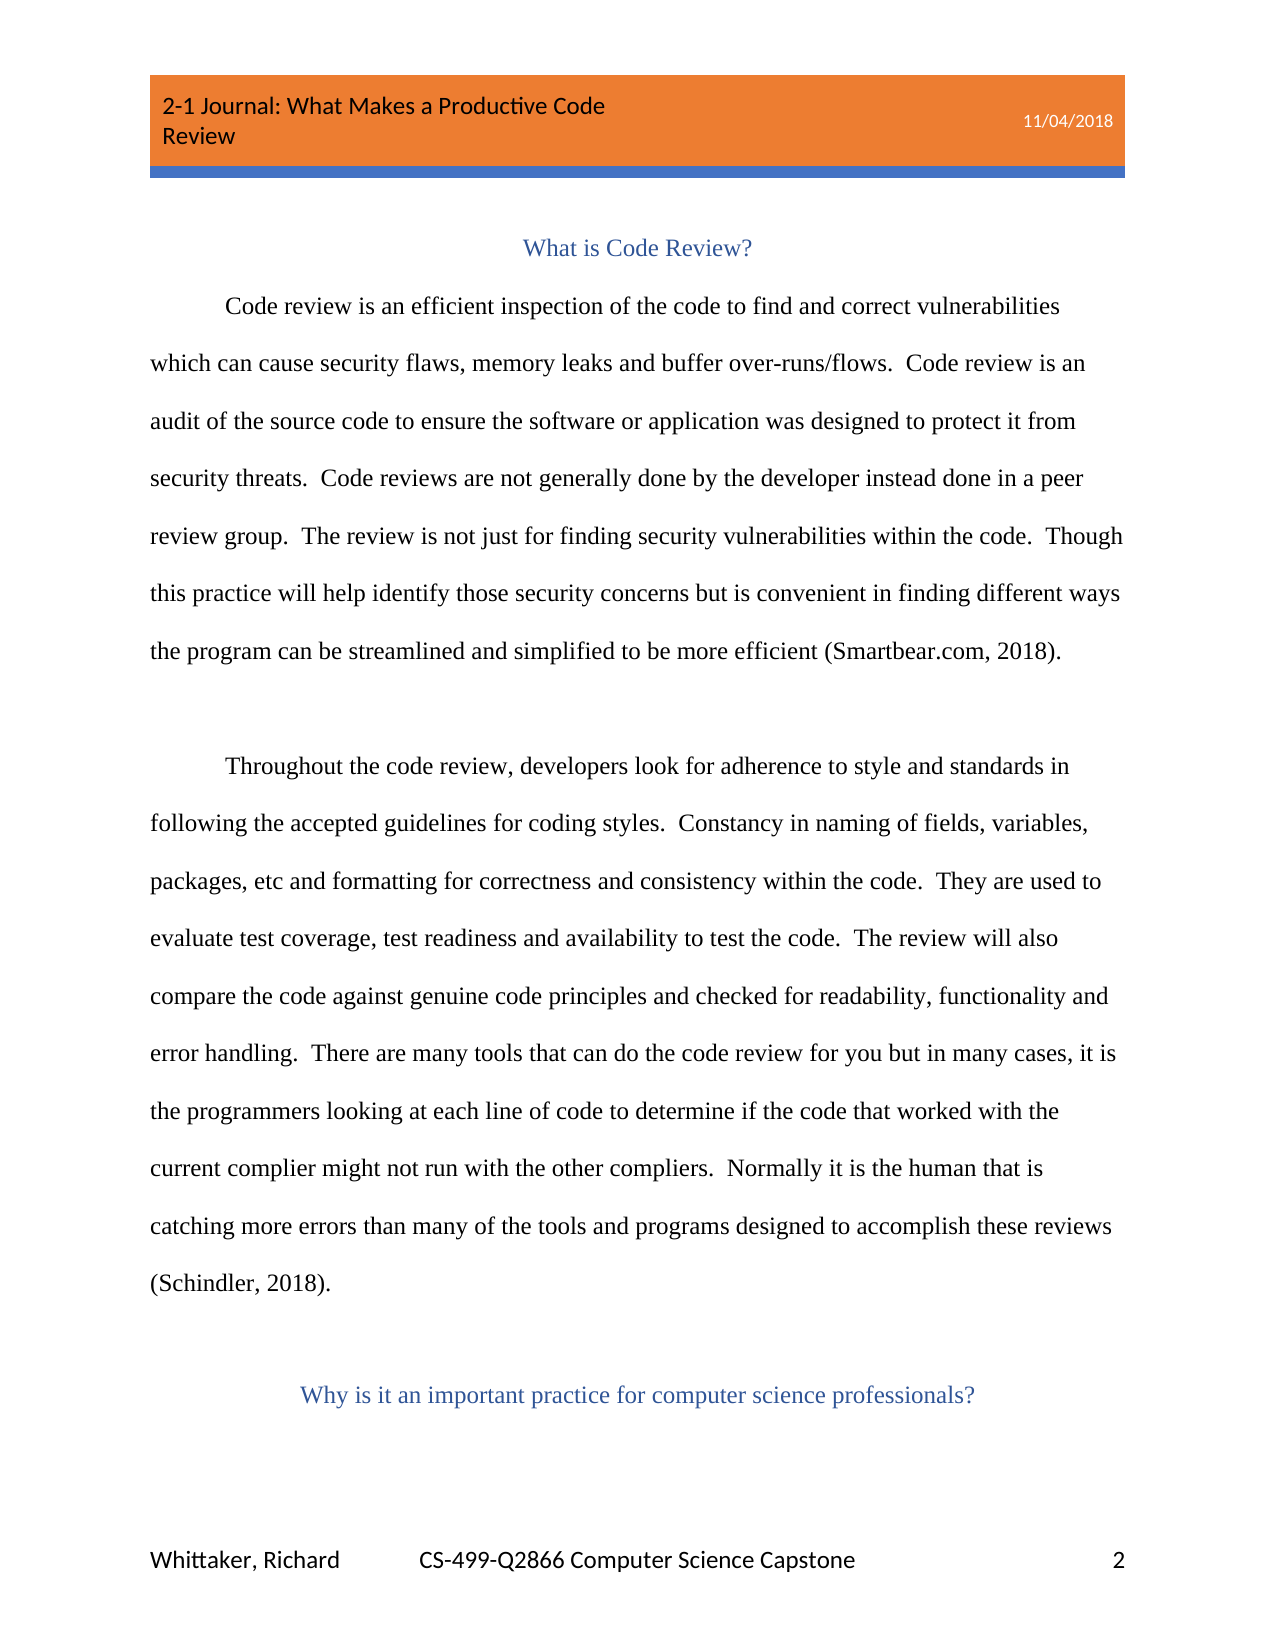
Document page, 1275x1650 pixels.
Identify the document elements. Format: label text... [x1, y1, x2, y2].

subtitle Why is it an important practice for computer science professionals? [150, 1380, 1125, 1408]
subtitle What is Code Review? [150, 233, 1125, 262]
text Throughout the code review, developers look for adherence to style and standards in following the accepted guidelines for coding styles. Constancy in naming of fields, variables, packages, etc and formatting for correctness and consistency within the code. They are used to evaluate test coverage, test readiness and availability to test the code. The review will also compare the code against genuine code principles and checked for readability, functionality and error handling. There are many tools that can do the code review for you but in many cases, it is the programmers looking at each line of code to determine if the code that worked with the current complier might not run with the other compliers. Normally it is the human that is catching more errors than many of the tools and programs designed to accomplish these reviews (Schindler, 2018). [150, 751, 1125, 1297]
text Code review is an efficient inspection of the code to find and correct vulnerabilities which can cause security flaws, memory leaks and buffer over-runs/flows. Code review is an audit of the source code to ensure the software or application was designed to protect it from security threats. Code reviews are not generally done by the developer instead done in a peer review group. The review is not just for finding security vulnerabilities within the code. Though this practice will help identify those security concerns but is convenient in finding different ways the program can be streamlined and simplified to be more efficient (Smartbear.com, 2018). [150, 291, 1125, 665]
